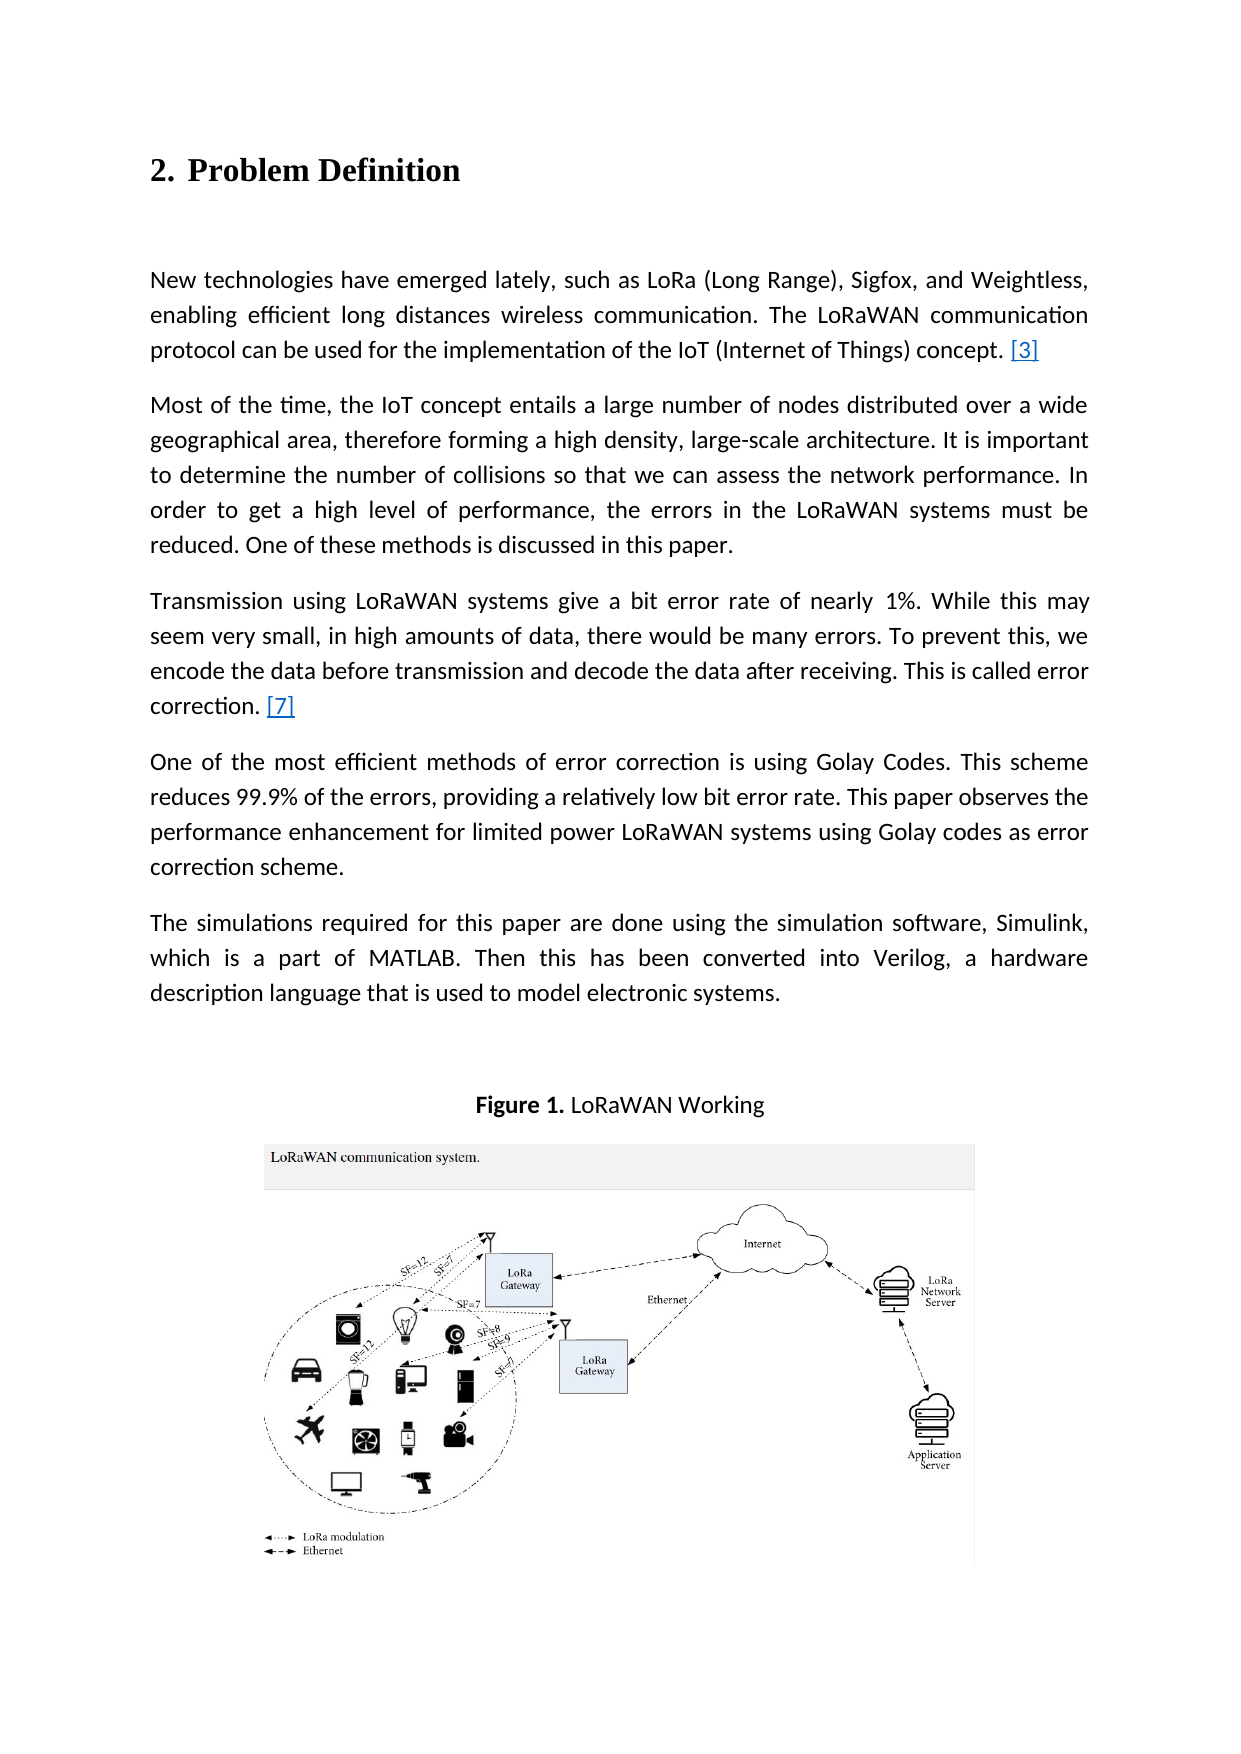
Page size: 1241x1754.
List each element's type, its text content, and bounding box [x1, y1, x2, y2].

text One of the most efficient methods of error correction is using Golay Codes. This scheme reduces 99.9% of the errors, providing a relatively low bit error rate. This paper observes the performance enhancement for limited power LoRaWAN systems using Golay codes as error correction scheme. [150, 746, 1090, 882]
picture [264, 1144, 977, 1566]
text Figure 1. LoRaWAN Working [150, 1089, 1090, 1119]
text Most of the time, the IoT concept entails a large number of nodes distributed over a wide geographical area, therefore forming a high density, large-scale architecture. It is important to determine the number of collisions so that we can assess the network performance. In order to get a high level of performance, the errors in the LoRaWAN systems must be reduced. One of these methods is discussed in this paper. [150, 390, 1090, 560]
text New technologies have emerged lately, such as LoRa (Long Range), Sigfox, and Weightless, enabling efficient long distances wireless communication. The LoRaWAN communication protocol can be used for the implementation of the IoT (Internet of Things) concept. [3] [150, 264, 1090, 364]
list Problem Definition [150, 150, 1090, 188]
text The simulations required for this paper are done using the simulation software, Simulink, which is a part of MATLAB. Then this has been converted into Verilog, a hardware description language that is used to model electronic systems. [150, 907, 1090, 1008]
text Transmission using LoRaWAN systems give a bit error rate of nearly 1%. While this may seem very small, in high amounts of data, there would be many errors. To prevent this, we encode the data before transmission and decode the data after receiving. This is called error correction. [7] [150, 586, 1090, 721]
